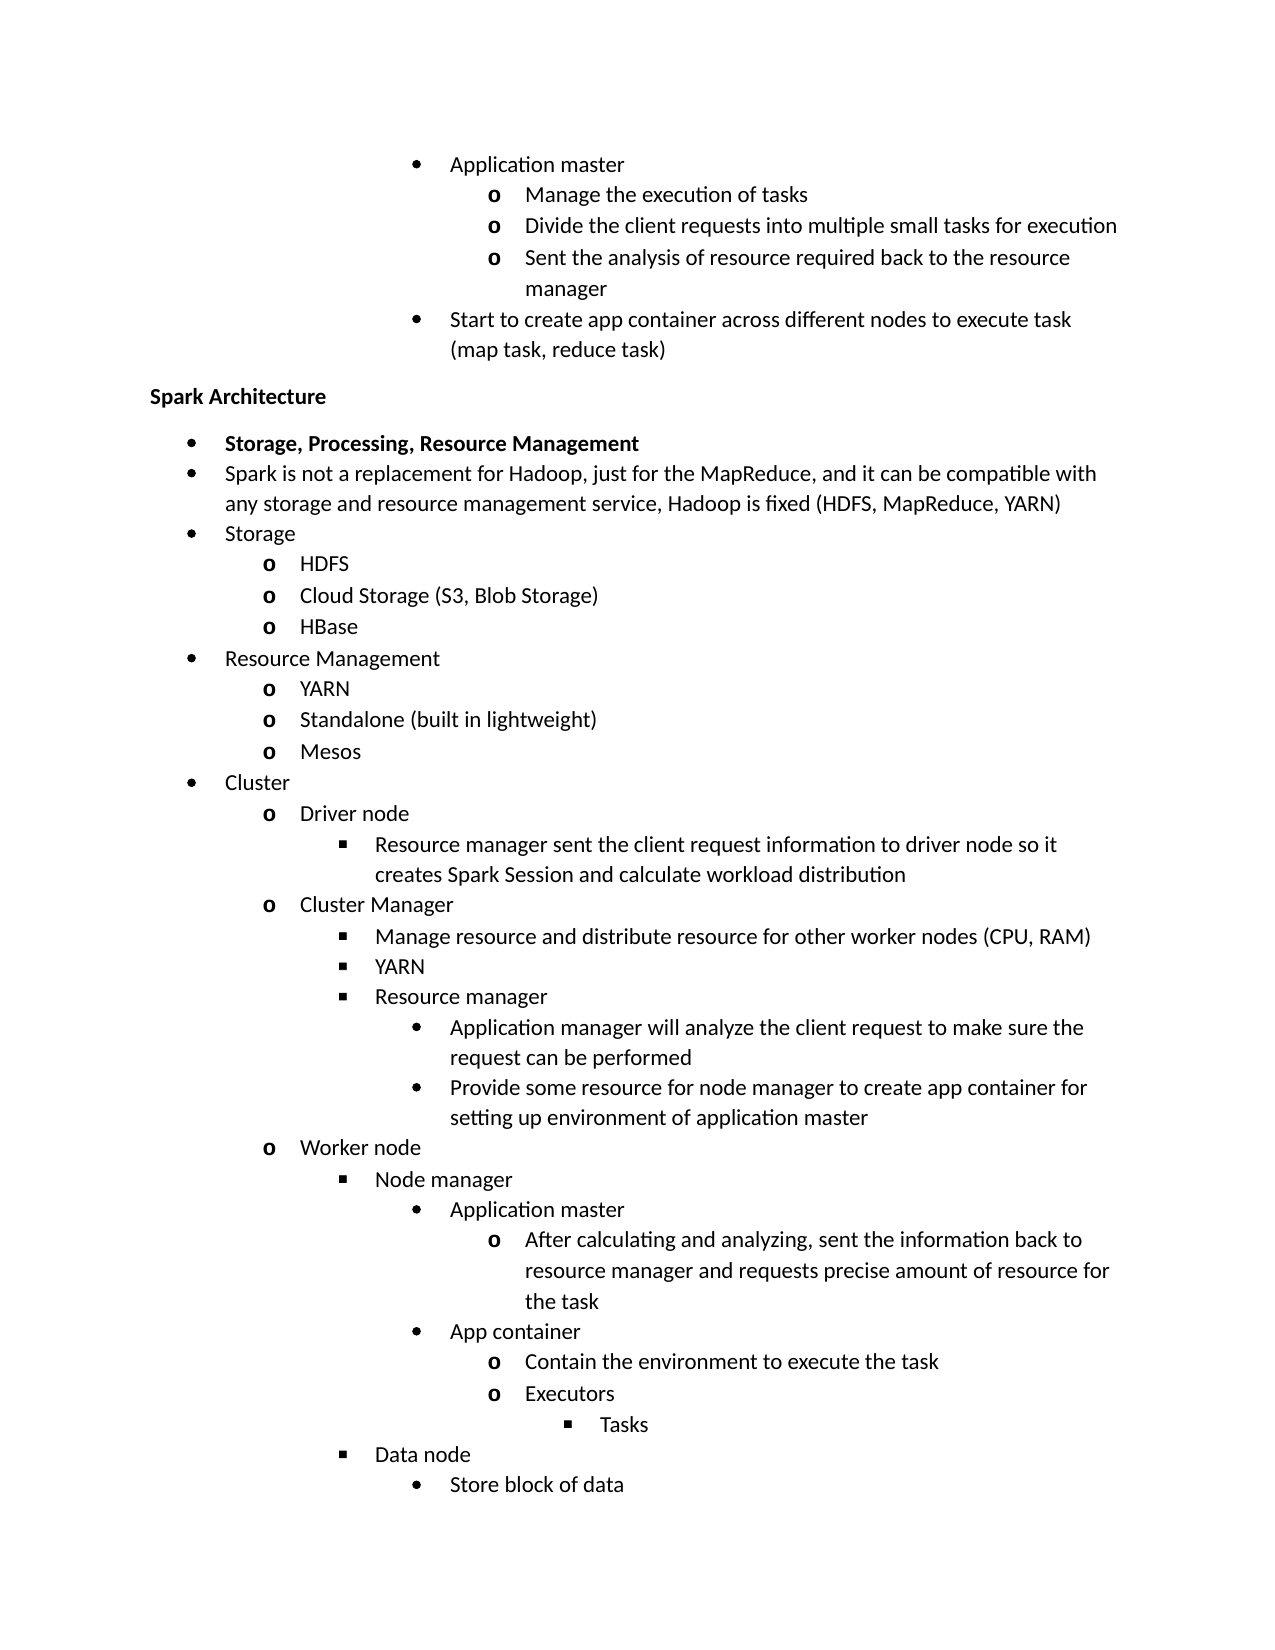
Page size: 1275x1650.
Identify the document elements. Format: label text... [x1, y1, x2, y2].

list Manage the execution of tasks [487, 180, 1125, 209]
list Application master [412, 150, 1125, 178]
list Sent the analysis of resource required back to the resource manager [487, 243, 1125, 302]
text Spark Architecture [150, 382, 1125, 410]
list YARN [337, 952, 1125, 980]
list Driver node [262, 799, 1125, 828]
list Mesos [262, 737, 1125, 766]
list Resource Management [187, 644, 1125, 672]
list Provide some resource for node manager to create app container for setting up environment of application master [412, 1073, 1125, 1131]
list Cluster [187, 768, 1125, 796]
list HBase [262, 612, 1125, 642]
list Application master [412, 1195, 1125, 1223]
list YARN [262, 674, 1125, 703]
list After calculating and analyzing, sent the information back to resource manager and requests precise amount of resource for the task [487, 1225, 1125, 1315]
list Data node [337, 1440, 1125, 1468]
list Contain the environment to execute the task [487, 1347, 1125, 1376]
list Store block of data [412, 1471, 1125, 1499]
list Spark is not a replacement for Hadoop, just for the MapReduce, and it can be compatible with any storage and resource management service, Hadoop is fixed (HDFS, MapReduce, YARN) [187, 459, 1125, 517]
list Storage, Processing, Resource Management [187, 429, 1125, 457]
list Divide the client requests into multiple small tasks for execution [487, 212, 1125, 241]
list Cluster Manager [262, 891, 1125, 920]
list Manage resource and distribute resource for other worker nodes (CPU, RAM) [337, 922, 1125, 950]
list Start to create app container across different nodes to execute task (map task, reduce task) [412, 305, 1125, 363]
list Executors [487, 1379, 1125, 1408]
list App container [412, 1317, 1125, 1345]
list Resource manager [337, 982, 1125, 1010]
list Standalone (built in lightweight) [262, 706, 1125, 735]
list HDFS [262, 549, 1125, 579]
list Application manager will analyze the client request to make sure the request can be performed [412, 1013, 1125, 1071]
list Worker node [262, 1133, 1125, 1163]
list Storage [187, 519, 1125, 547]
list Resource manager sent the client request information to driver node so it creates Spark Session and calculate workload distribution [337, 830, 1125, 888]
list Node manager [337, 1165, 1125, 1193]
list Cloud Storage (S3, Blob Storage) [262, 581, 1125, 610]
list Tasks [562, 1410, 1125, 1438]
